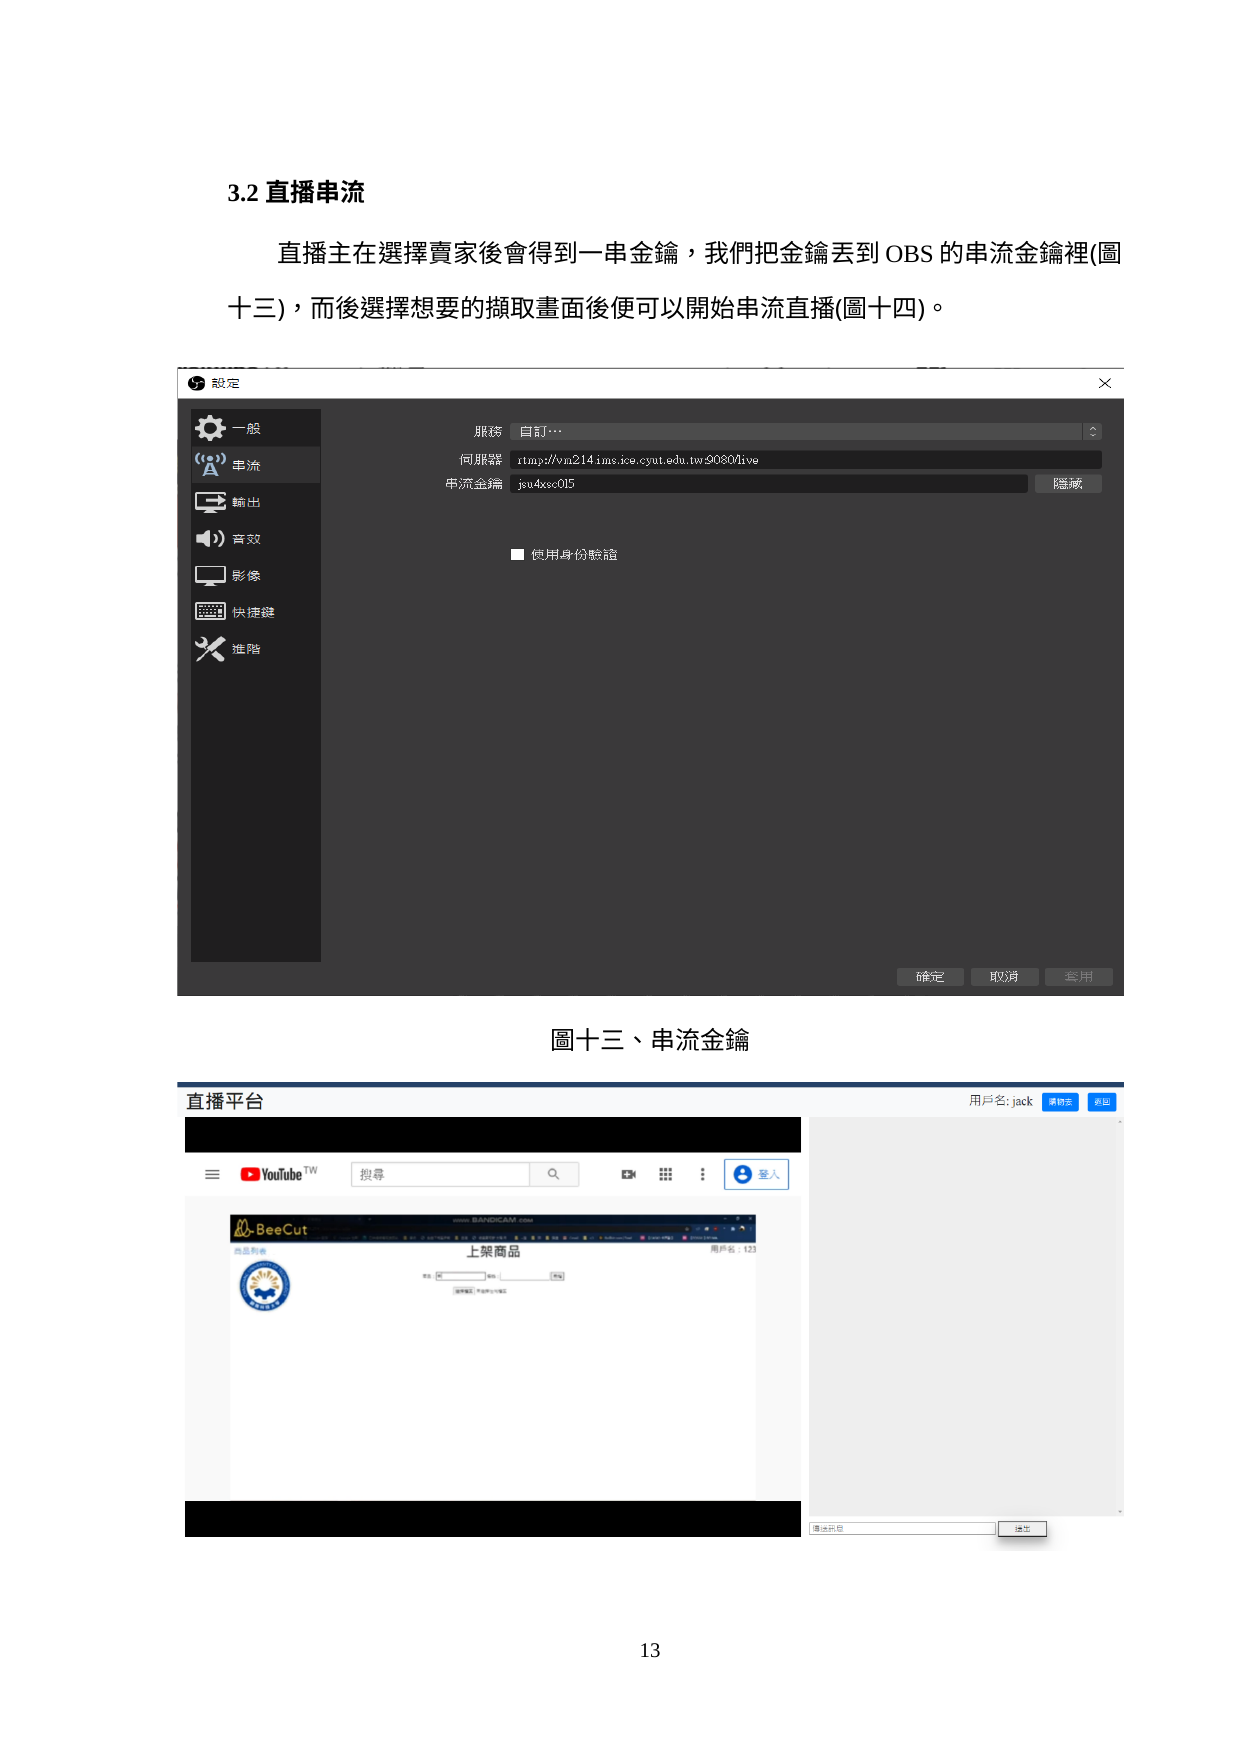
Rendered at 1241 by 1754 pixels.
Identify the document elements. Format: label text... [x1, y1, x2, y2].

picture [177, 367, 1124, 996]
text 3.2 直播串流 [177, 173, 1122, 209]
picture [177, 1082, 1124, 1551]
text 圖十三、串流金鑰 [177, 1021, 1122, 1057]
text 直播主在選擇賣家後會得到一串金鑰，我們把金鑰丟到OBS的串流金鑰裡(圖十三)，而後選擇想要的擷取畫面後便可以開始串流直播(圖十四)。 [227, 234, 1122, 324]
